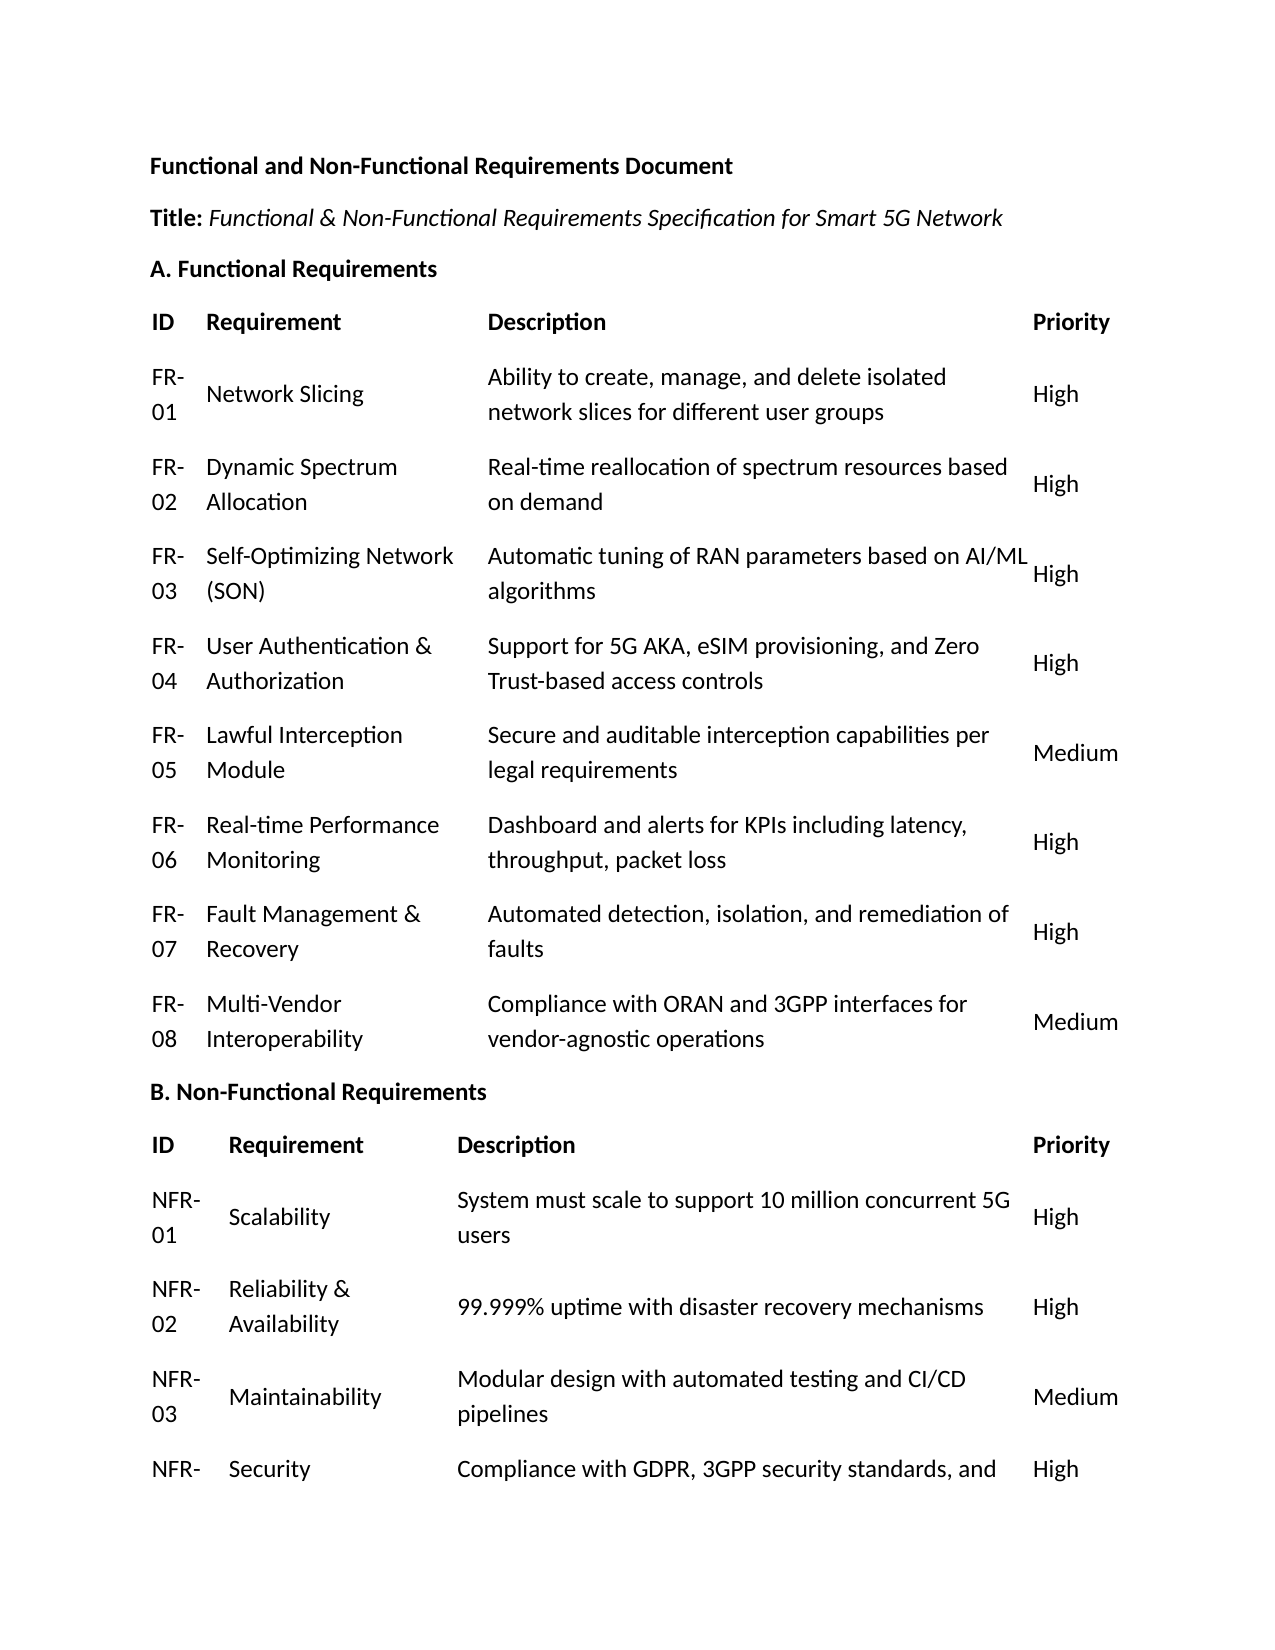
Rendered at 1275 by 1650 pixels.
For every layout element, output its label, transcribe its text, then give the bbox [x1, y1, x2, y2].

table_cell Multi-Vendor Interoperability [205, 987, 486, 1076]
table_header Description [486, 305, 1031, 359]
table_cell Medium [1031, 987, 1125, 1076]
table_cell FR-08 [150, 987, 205, 1076]
table_cell High [1031, 1183, 1125, 1272]
table_cell 99.999% uptime with disaster recovery mechanisms [456, 1272, 1031, 1362]
table_cell NFR-02 [150, 1272, 227, 1362]
table_cell Lawful Interception Module [205, 718, 486, 807]
table_cell Scalability [227, 1183, 456, 1272]
table_cell Medium [1031, 718, 1125, 807]
table_cell High [1031, 1272, 1125, 1362]
table_cell FR-04 [150, 628, 205, 718]
table_cell FR-05 [150, 718, 205, 807]
table_cell High [1031, 897, 1125, 987]
table_header Priority [1031, 1128, 1125, 1182]
table_cell Real-time reallocation of spectrum resources based on demand [486, 449, 1031, 539]
text B. Non-Functional Requirements [150, 1076, 1125, 1107]
table_cell System must scale to support 10 million concurrent 5G users [456, 1183, 1031, 1272]
table_header ID [150, 305, 205, 359]
table_cell NFR-03 [150, 1362, 227, 1451]
table_cell FR-03 [150, 539, 205, 628]
table_header Priority [1031, 305, 1125, 359]
table_cell High [1031, 360, 1125, 449]
table_cell Secure and auditable interception capabilities per legal requirements [486, 718, 1031, 807]
text A. Functional Requirements [150, 253, 1125, 284]
table_cell High [1031, 628, 1125, 718]
table_cell Dashboard and alerts for KPIs including latency, throughput, packet loss [486, 808, 1031, 897]
table_cell Automatic tuning of RAN parameters based on AI/ML algorithms [486, 539, 1031, 628]
table_cell FR-06 [150, 808, 205, 897]
table_cell Automated detection, isolation, and remediation of faults [486, 897, 1031, 987]
table_cell Fault Management & Recovery [205, 897, 486, 987]
table_cell Self-Optimizing Network (SON) [205, 539, 486, 628]
table_header Requirement [227, 1128, 456, 1182]
table_cell Real-time Performance Monitoring [205, 808, 486, 897]
table_header ID [150, 1128, 227, 1182]
table_cell High [1031, 1451, 1125, 1485]
table_cell Security [227, 1451, 456, 1485]
table_cell Dynamic Spectrum Allocation [205, 449, 486, 539]
text Functional and Non-Functional Requirements Document [150, 150, 1125, 181]
table_cell FR-02 [150, 449, 205, 539]
table_cell High [1031, 539, 1125, 628]
table_cell Medium [1031, 1362, 1125, 1451]
table_cell Support for 5G AKA, eSIM provisioning, and Zero Trust-based access controls [486, 628, 1031, 718]
table_cell Ability to create, manage, and delete isolated network slices for different user groups [486, 360, 1031, 449]
table_cell Maintainability [227, 1362, 456, 1451]
text Title: Functional & Non-Functional Requirements Specification for Smart 5G Network [150, 202, 1125, 232]
table_cell FR-01 [150, 360, 205, 449]
table_cell Network Slicing [205, 360, 486, 449]
table_cell High [1031, 808, 1125, 897]
table_cell User Authentication & Authorization [205, 628, 486, 718]
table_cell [456, 1451, 1031, 1485]
table_header Requirement [205, 305, 486, 359]
table_cell NFR-04 [150, 1451, 227, 1485]
table_header Description [456, 1128, 1031, 1182]
table_cell High [1031, 449, 1125, 539]
table_cell Compliance with ORAN and 3GPP interfaces for vendor-agnostic operations [486, 987, 1031, 1076]
table_cell FR-07 [150, 897, 205, 987]
table_cell Modular design with automated testing and CI/CD pipelines [456, 1362, 1031, 1451]
table_cell Reliability & Availability [227, 1272, 456, 1362]
table_cell NFR-01 [150, 1183, 227, 1272]
